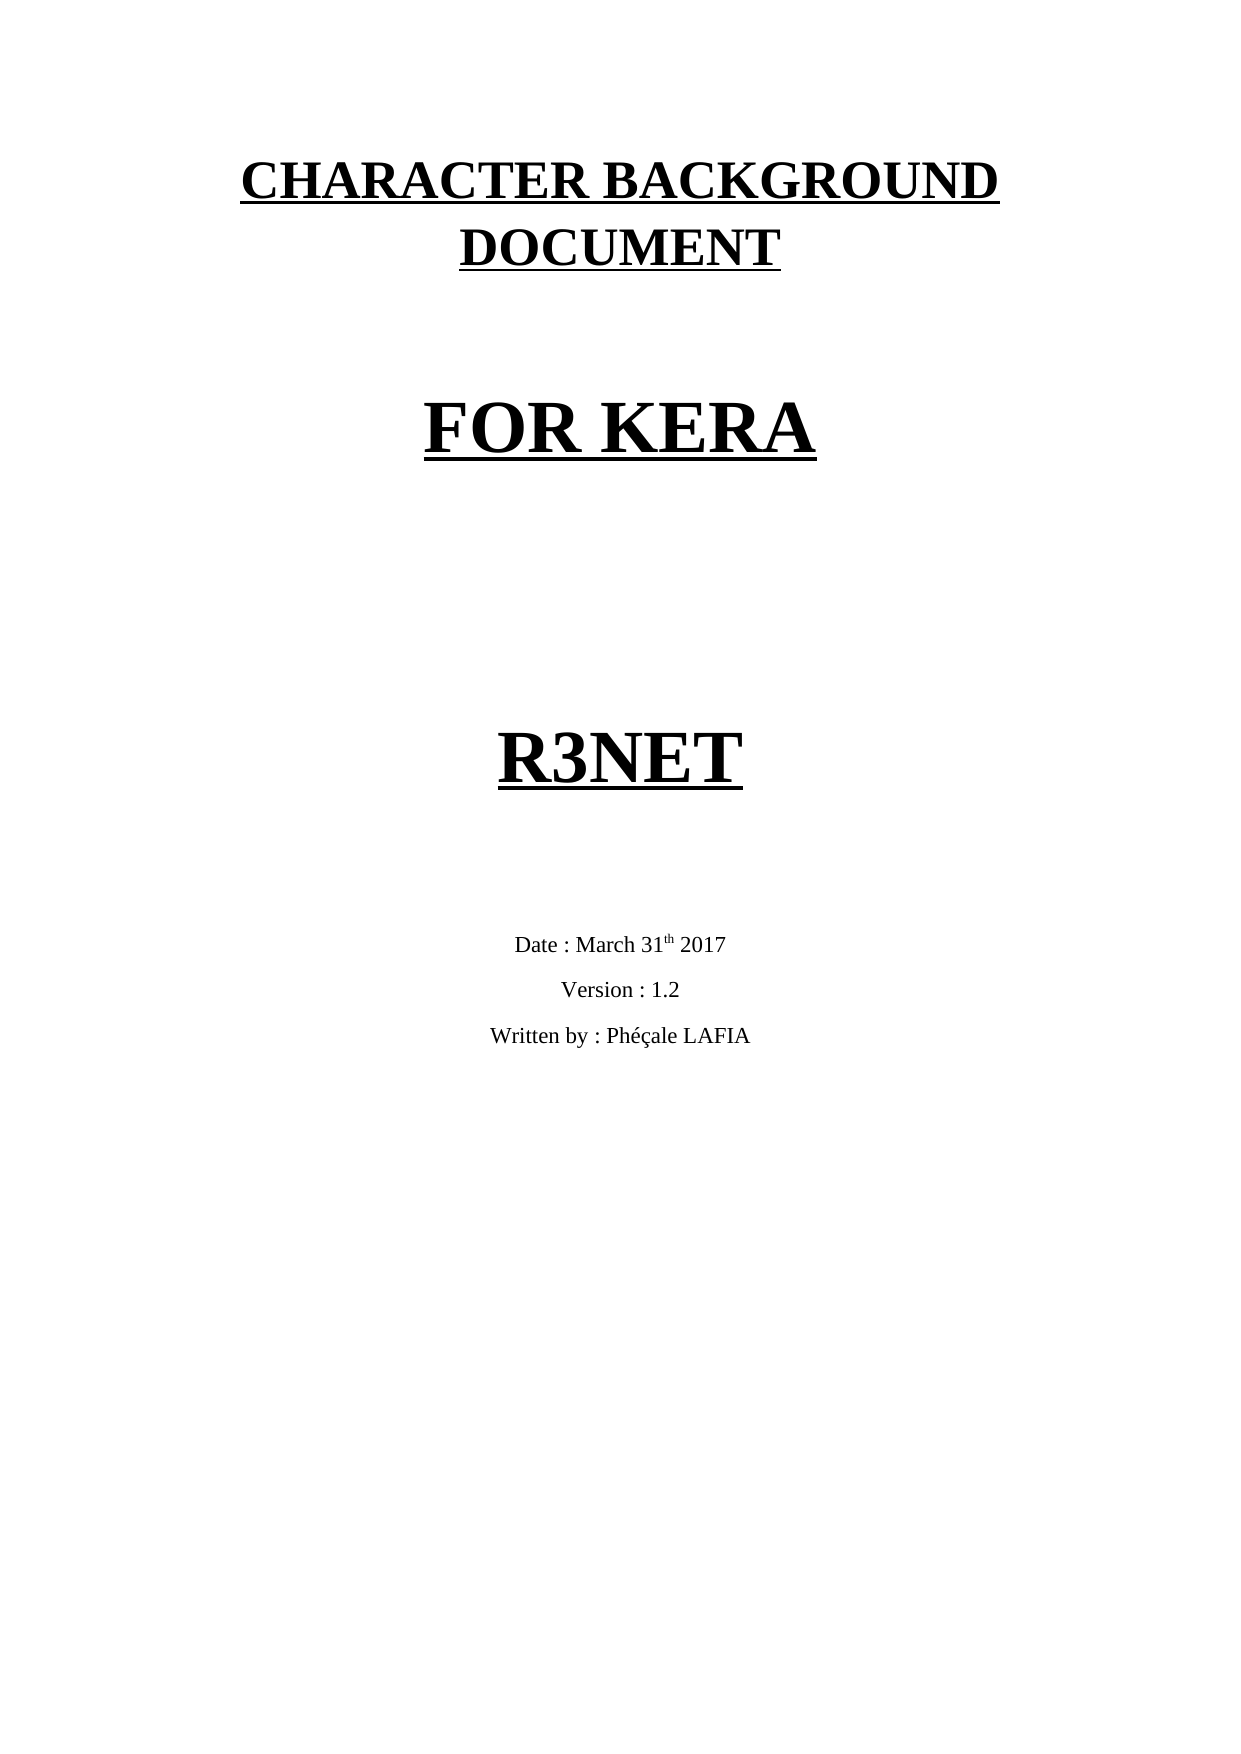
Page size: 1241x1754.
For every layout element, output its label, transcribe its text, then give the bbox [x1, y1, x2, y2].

text R3NET [148, 712, 1093, 798]
text FOR KERA [148, 382, 1093, 469]
text Date : March 31th 2017 [148, 931, 1093, 958]
text Version : 1.2 [148, 977, 1093, 1003]
text Written by : Phéçale LAFIA [148, 1022, 1093, 1048]
text CHARACTER BACKGROUND DOCUMENT [148, 148, 1093, 277]
